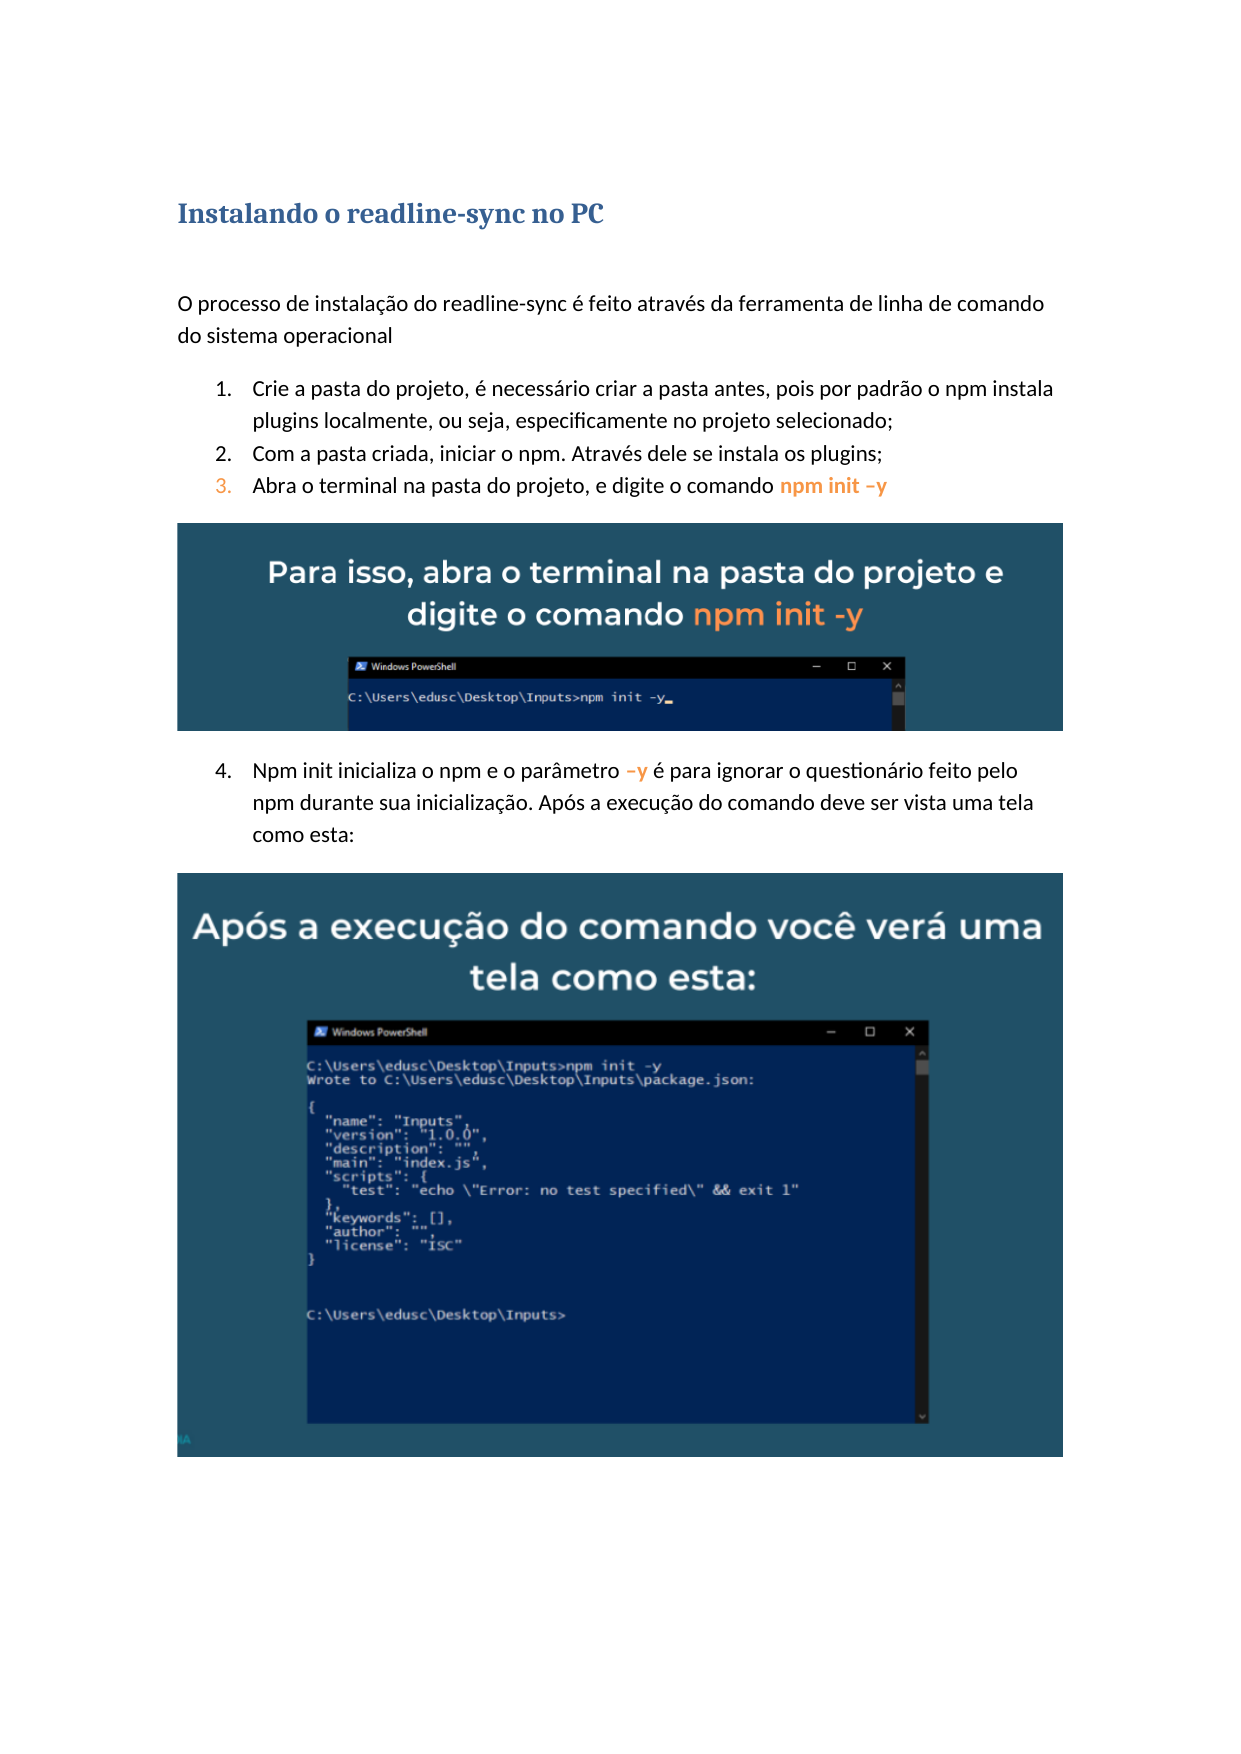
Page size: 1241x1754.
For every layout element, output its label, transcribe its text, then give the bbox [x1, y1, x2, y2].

picture [177, 873, 1063, 1457]
list Crie a pasta do projeto, é necessário criar a pasta antes, pois por padrão o npm instala plugins localmente, ou seja, especificamente no projeto selecionado; [215, 374, 1063, 434]
list Com a pasta criada, iniciar o npm. Através dele se instala os plugins; [215, 439, 1063, 467]
picture [177, 523, 1063, 731]
list Abra o terminal na pasta do projeto, e digite o comando npm init –y [215, 471, 1063, 499]
list Npm init inicializa o npm e o parâmetro –y é para ignorar o questionário feito pelo npm durante sua inicialização. Após a execução do comando deve ser vista uma tela como esta: [215, 756, 1063, 848]
text O processo de instalação do readline-sync é feito através da ferramenta de linha de comando do sistema operacional [177, 289, 1063, 349]
subtitle Instalando o readline-sync no PC [177, 198, 1063, 231]
